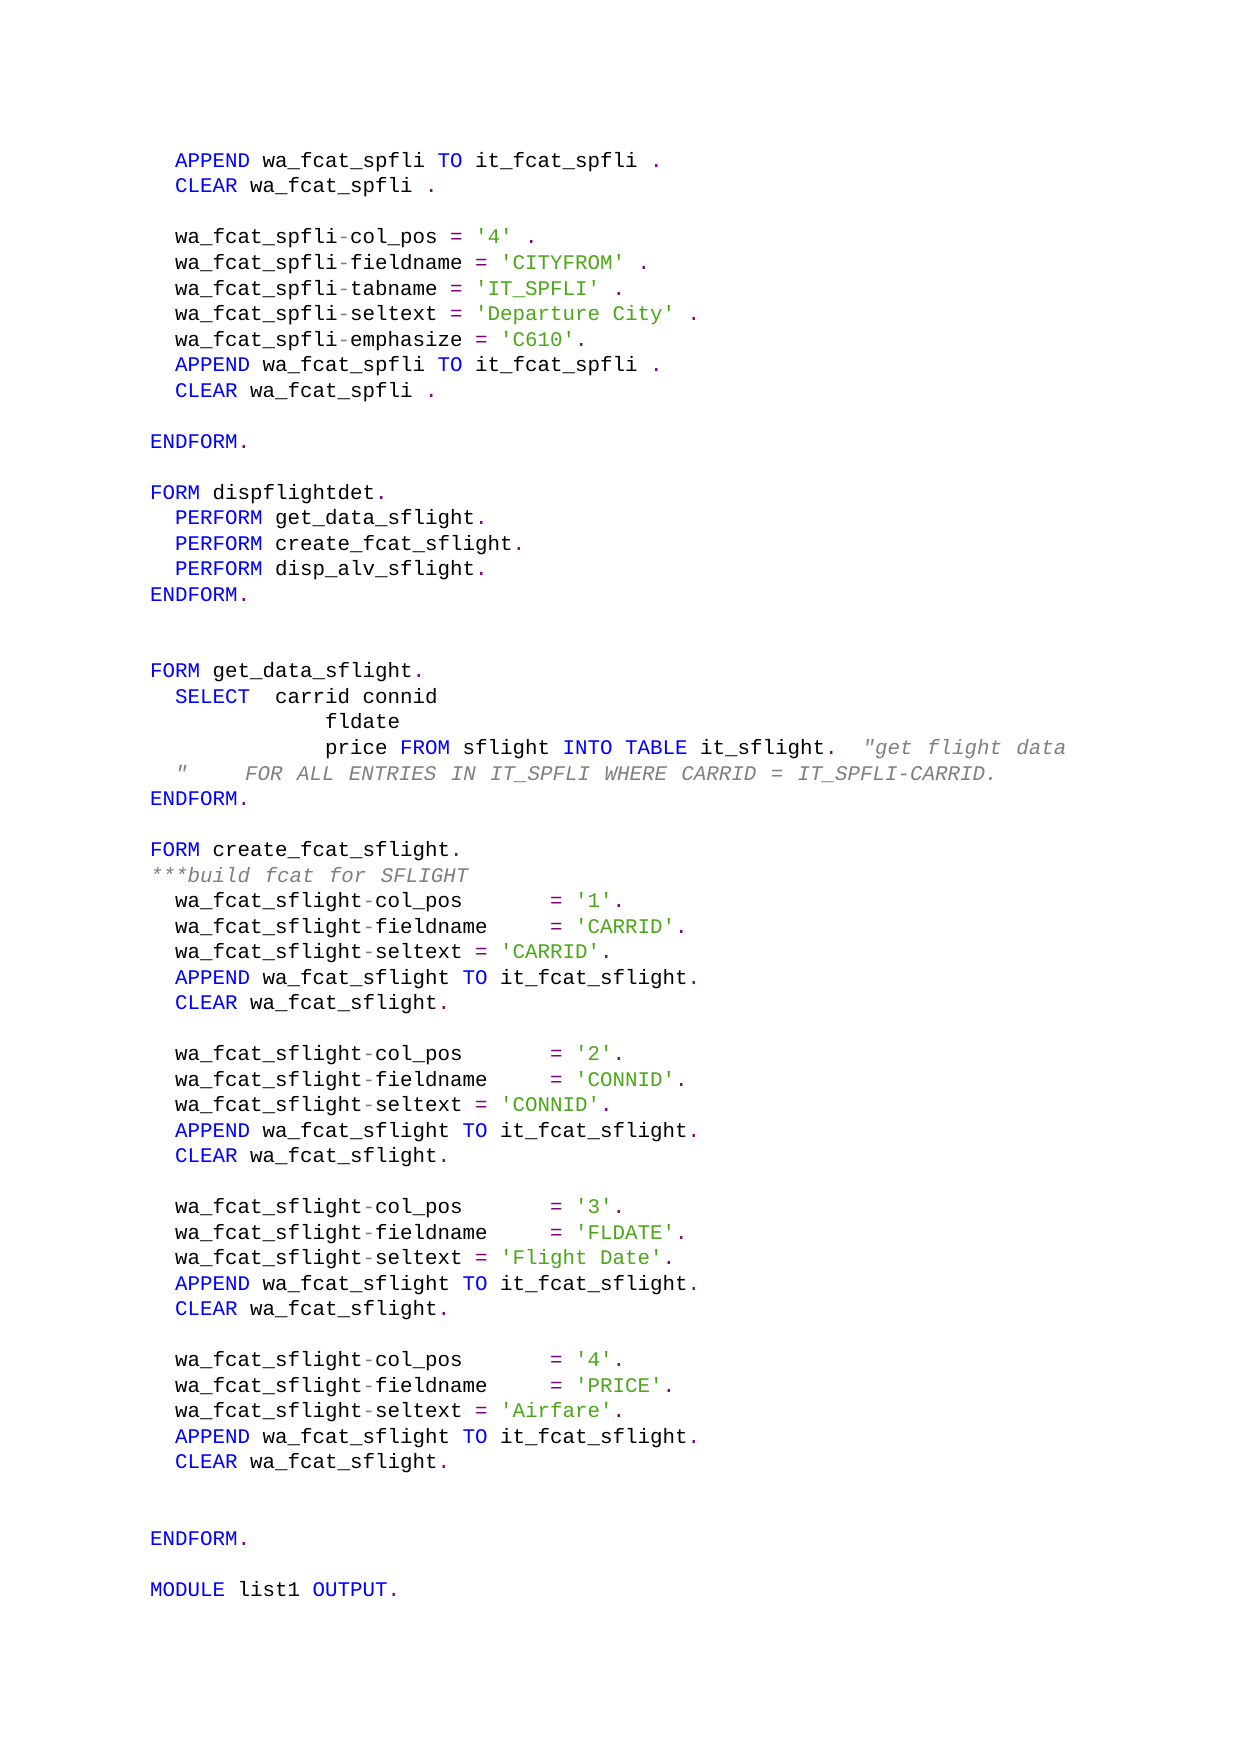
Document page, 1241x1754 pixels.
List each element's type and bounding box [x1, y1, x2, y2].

text [150, 150, 1090, 1603]
